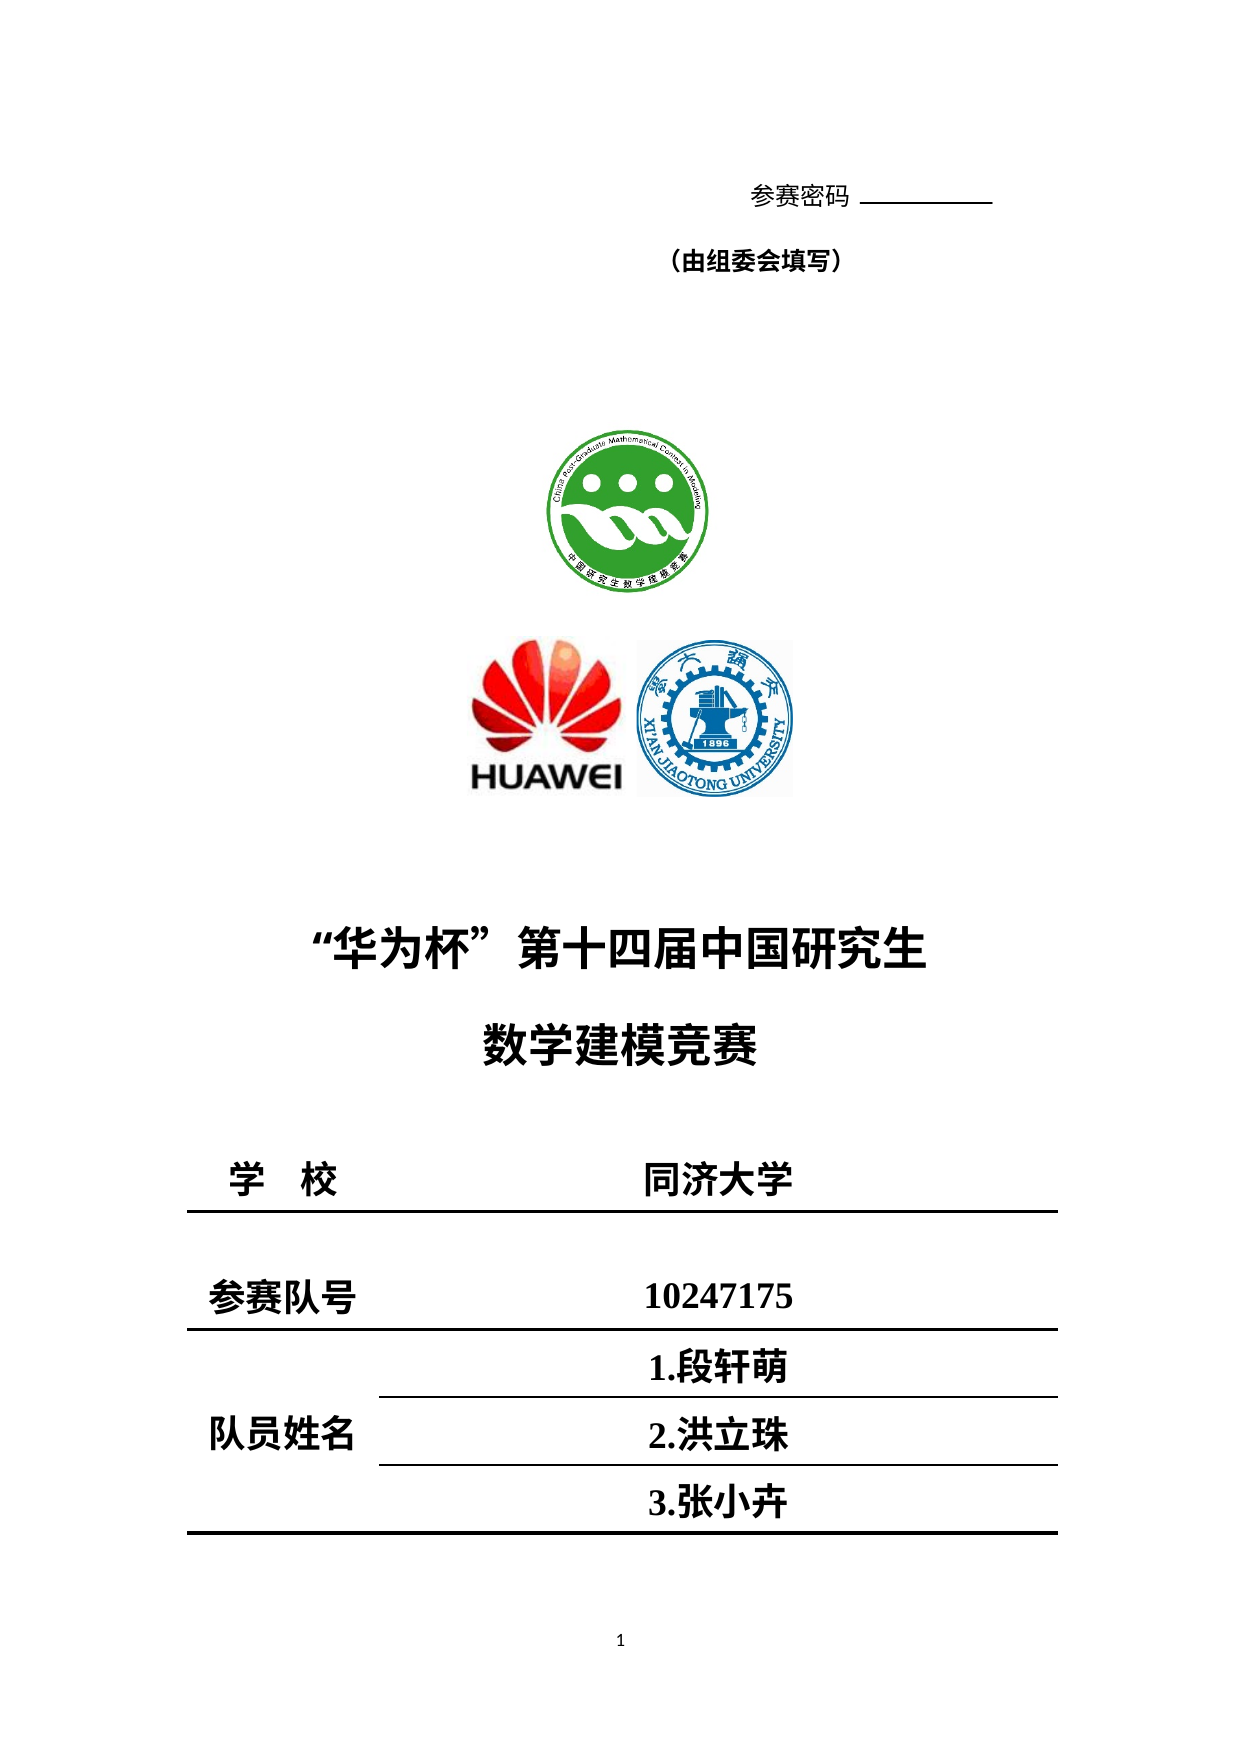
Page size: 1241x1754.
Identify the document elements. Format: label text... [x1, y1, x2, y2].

table_cell 3.张小卉 [379, 1466, 1057, 1531]
table_header 学 校 [187, 1092, 379, 1210]
table_cell 1.段轩萌 [379, 1331, 1057, 1396]
picture [476, 409, 783, 615]
table_cell 队员姓名 [187, 1331, 379, 1531]
table_cell 参赛队号 [187, 1213, 379, 1328]
table_header 同济大学 [379, 1092, 1057, 1210]
table_cell 2.洪立珠 [379, 1398, 1057, 1464]
text “华为杯”第十四届中国研究生 [187, 897, 1053, 994]
text （由组委会填写） [187, 227, 1053, 292]
picture [466, 636, 627, 797]
picture [636, 640, 793, 797]
table_cell 10247175 [379, 1213, 1057, 1328]
text 参赛密码 [187, 162, 1053, 227]
text 数学建模竞赛 [187, 994, 1053, 1092]
